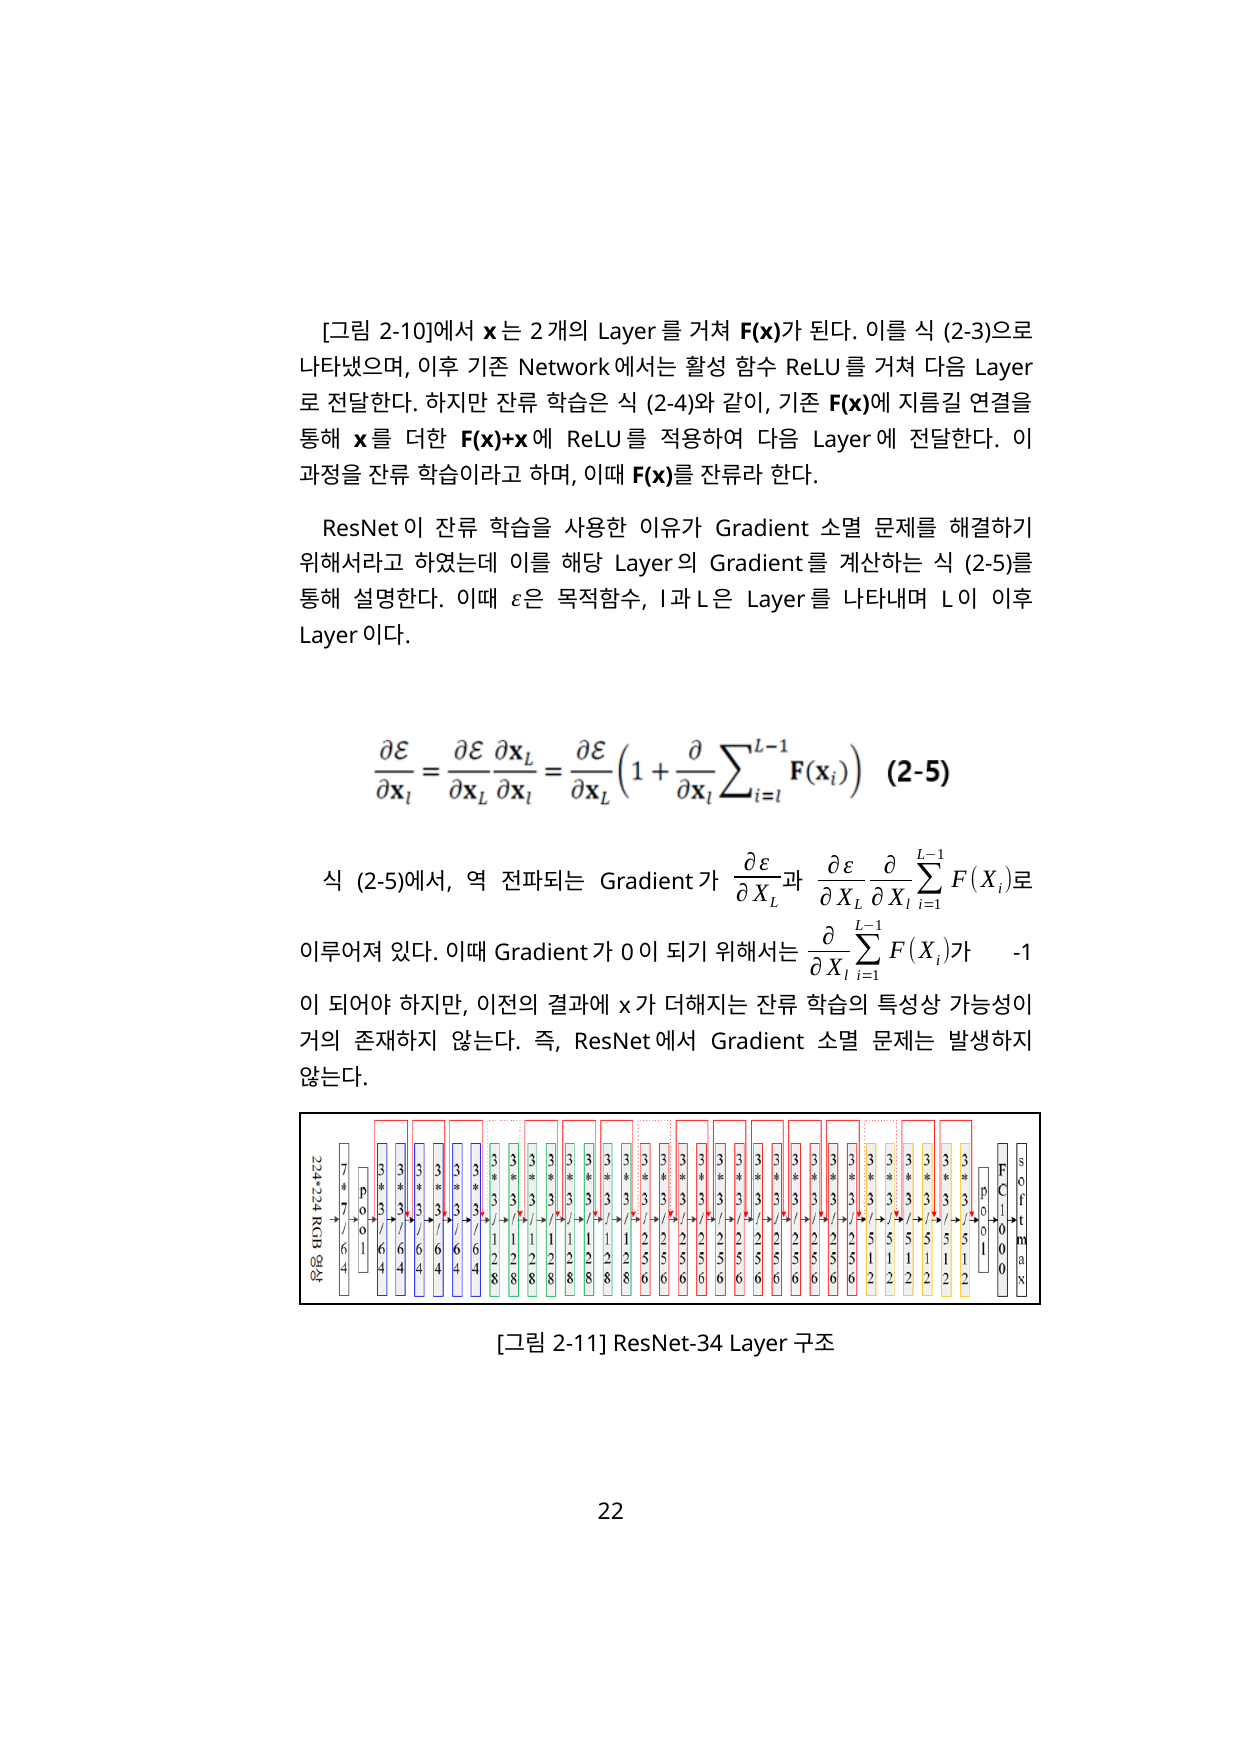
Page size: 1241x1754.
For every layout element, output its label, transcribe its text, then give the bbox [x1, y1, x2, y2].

text [그림 2-10]에서 x는 2개의 Layer를 거쳐 F(x)가 된다. 이를 식 (2-3)으로 나타냈으며, 이후 기존 Network에서는 활성 함수 ReLU를 거쳐 다음 Layer로 전달한다. 하지만 잔류 학습은 식 (2-4)와 같이, 기존 F(x)에 지름길 연결을 통해 x를 더한 F(x)+x에 ReLU를 적용하여 다음 Layer에 전달한다. 이 과정을 잔류 학습이라고 하며, 이때 F(x)를 잔류라 한다. [299, 313, 1033, 490]
picture [360, 720, 972, 827]
text [그림 2-11] ResNet-34 Layer 구조 [299, 1324, 1033, 1358]
picture [301, 1114, 1039, 1303]
text 식 (2-5)에서, 역 전파되는 Gradient가 과 로 이루어져 있다. 이때 Gradient가 0이 되기 위해서는 가 -1이 되어야 하지만, 이전의 결과에 x가 더해지는 잔류 학습의 특성상 가능성이 거의 존재하지 않는다. 즉, ResNet에서 Gradient 소멸 문제는 발생하지 않는다. [299, 846, 1033, 1092]
text ResNet이 잔류 학습을 사용한 이유가 Gradient 소멸 문제를 해결하기 위해서라고 하였는데 이를 해당 Layer의 Gradient를 계산하는 식 (2-5)를 통해 설명한다. 이때 은 목적함수, l과L은 Layer를 나타내며 L이 이후 Layer이다. [299, 509, 1033, 651]
